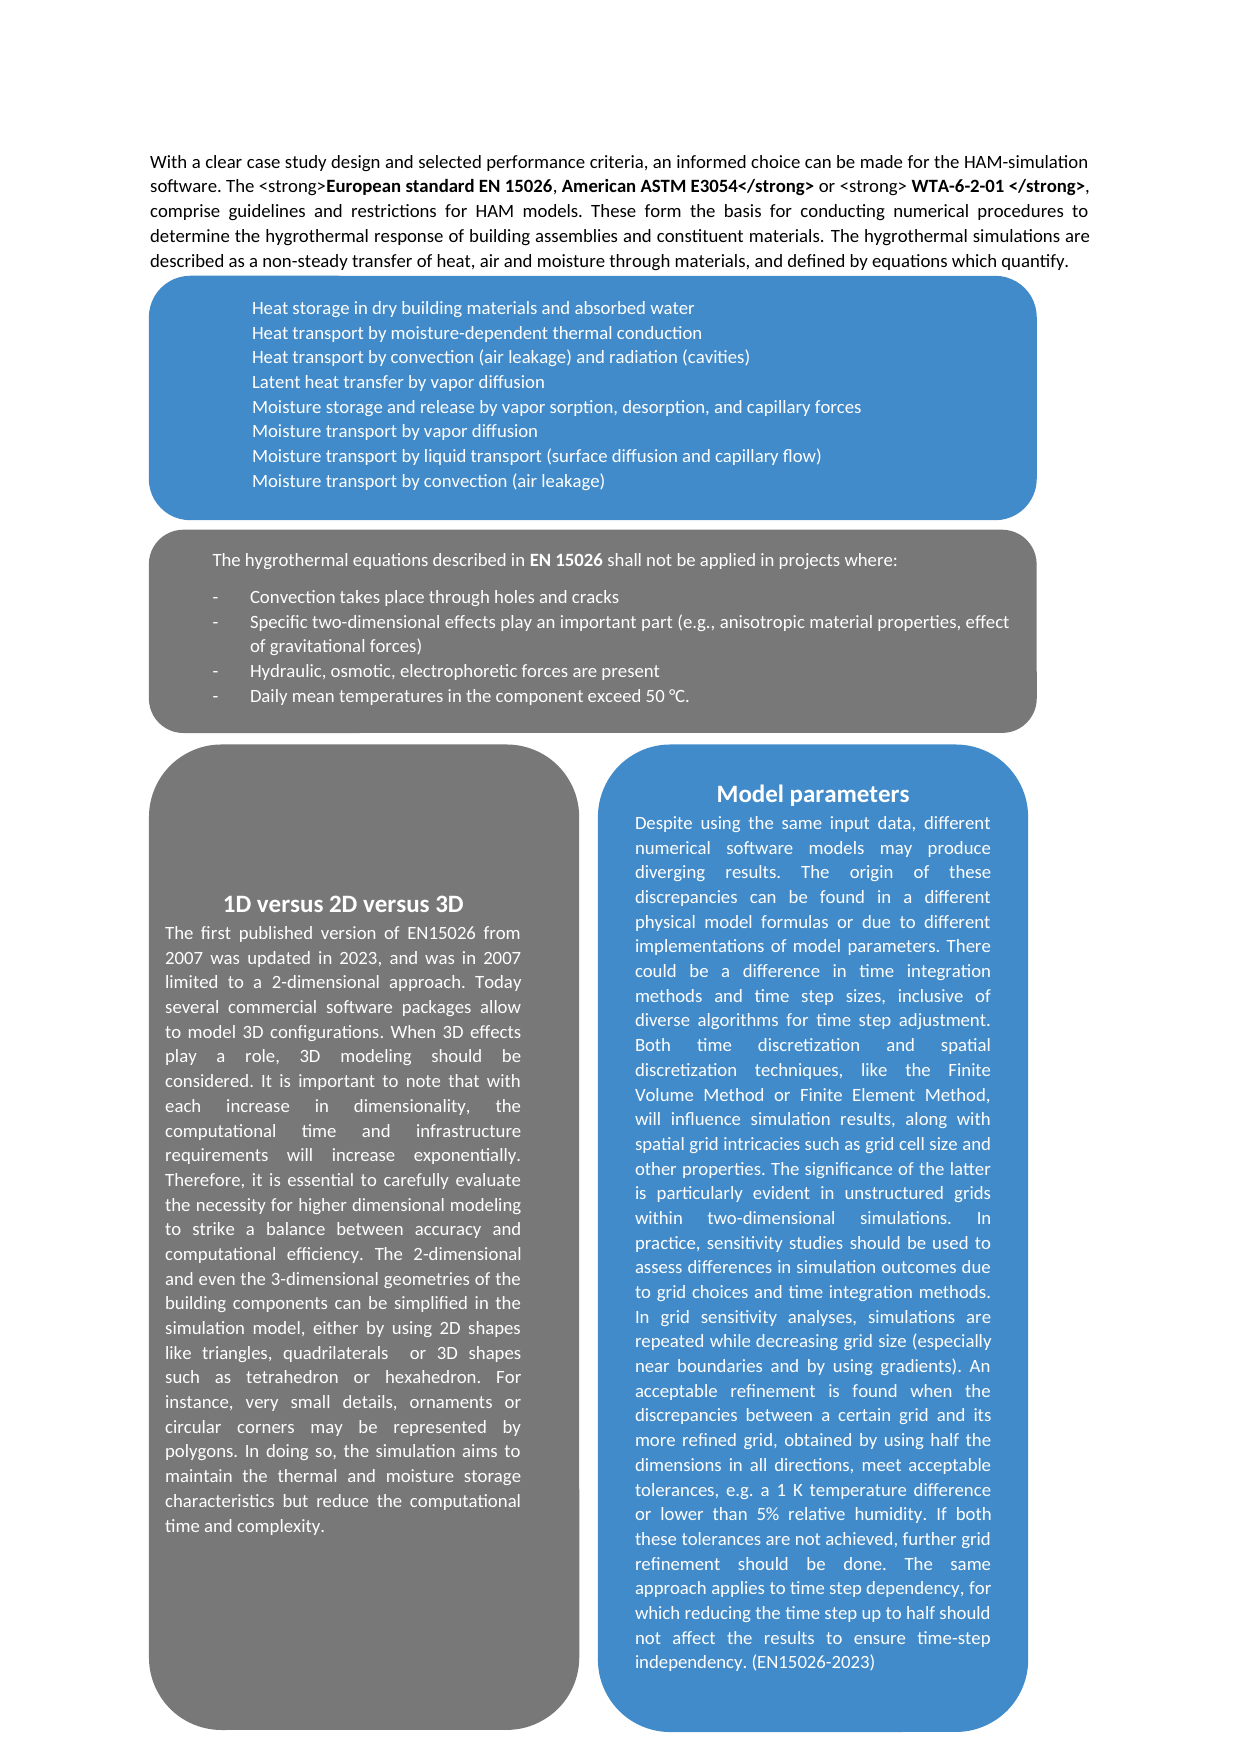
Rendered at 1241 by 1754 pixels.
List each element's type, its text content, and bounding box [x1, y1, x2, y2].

text With a clear case study design and selected performance criteria, an informed choice can be made for the HAM-simulation software. The <strong>European standard EN 15026, American ASTM E3054</strong> or <strong> WTA-6-2-01 </strong>, comprise guidelines and restrictions for HAM models. These form the basis for conducting numerical procedures to determine the hygrothermal response of building assemblies and constituent materials. The hygrothermal simulations are described as a non-steady transfer of heat, air and moisture through materials, and defined by equations which quantify. [150, 150, 1090, 272]
